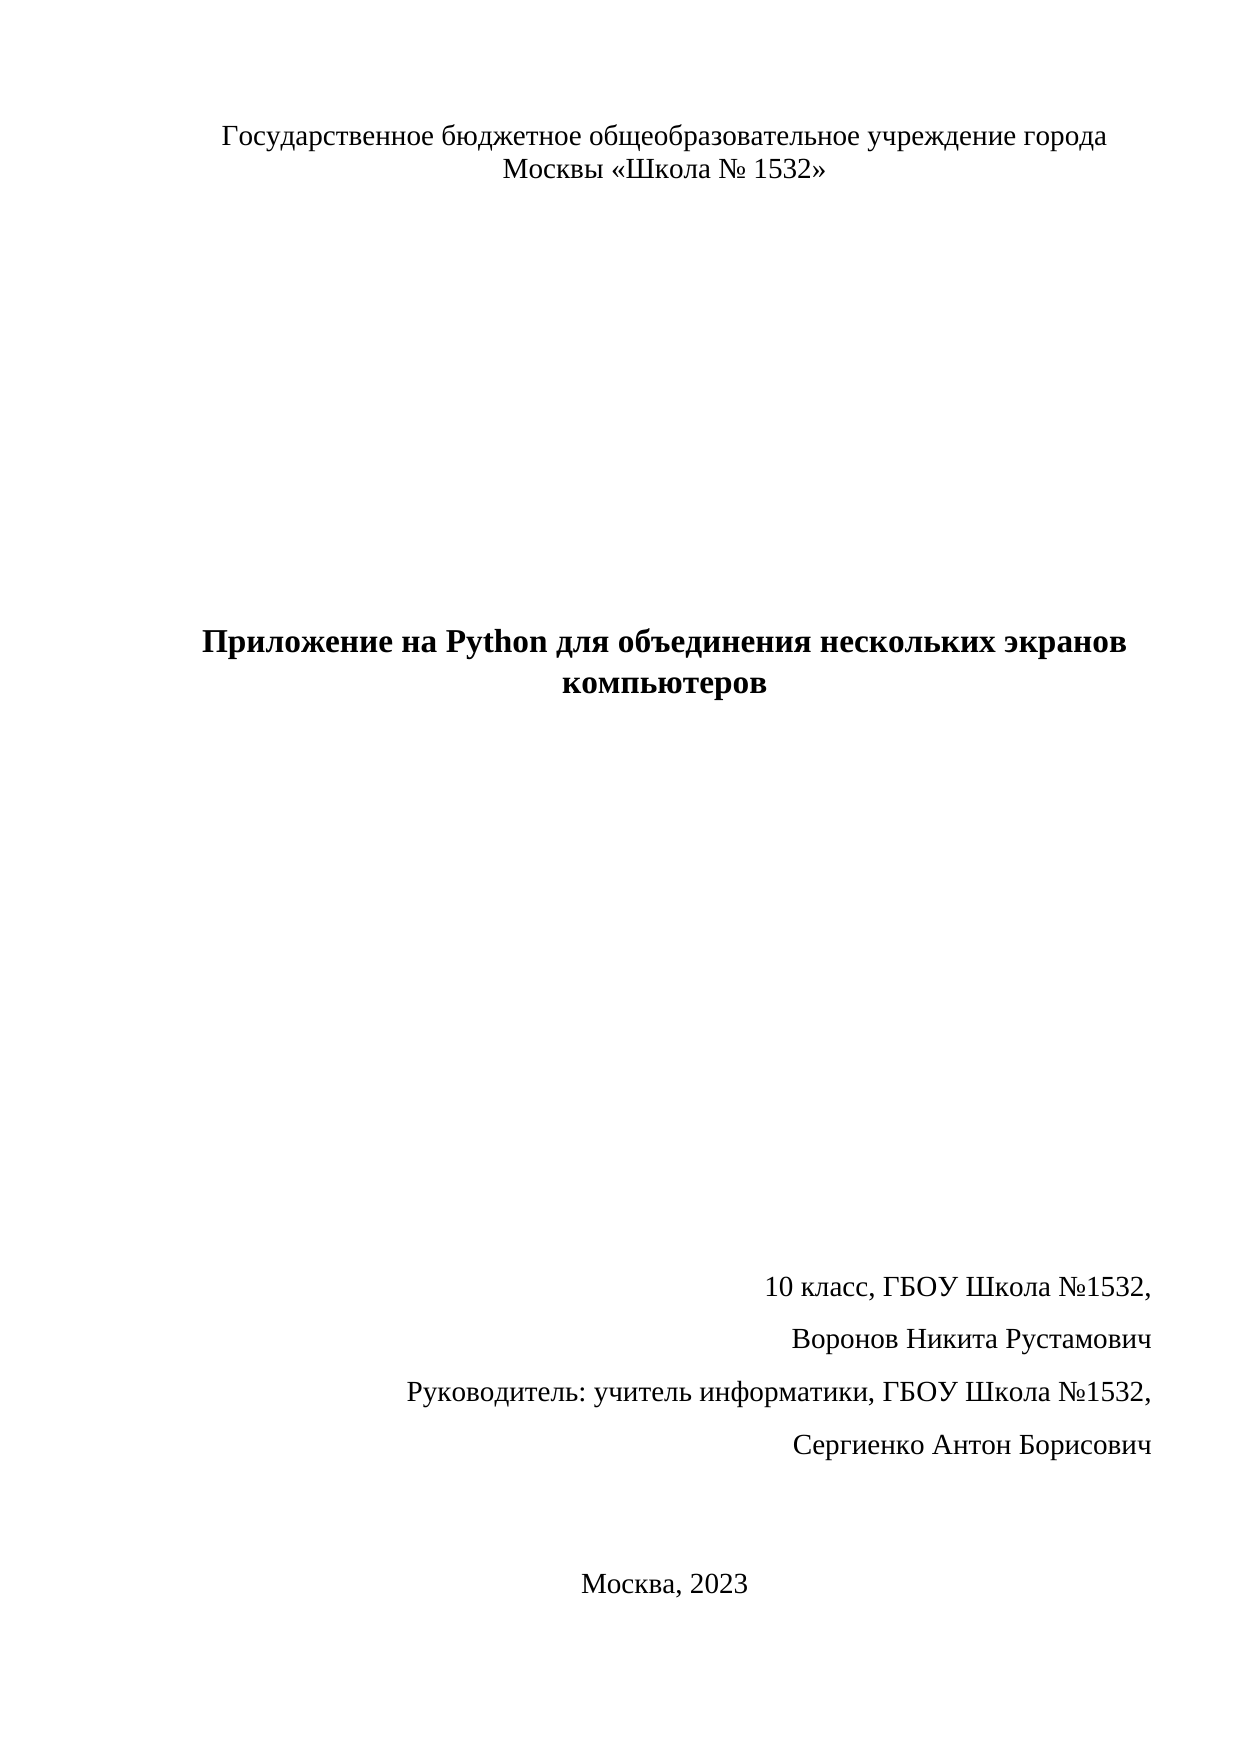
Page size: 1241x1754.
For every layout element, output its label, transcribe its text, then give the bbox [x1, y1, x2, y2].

text Государственное бюджетное общеобразовательное учреждение города Москвы «Школа № 1532» [177, 118, 1152, 185]
text Руководитель: учитель информатики, ГБОУ Школа №1532, [177, 1374, 1152, 1408]
text Москва, 2023 [177, 1566, 1152, 1600]
text 10 класс, ГБОУ Школа №1532, [177, 1269, 1152, 1302]
text Воронов Никита Рустамович [177, 1322, 1152, 1355]
text Приложение на Python для объединения нескольких экранов компьютеров [177, 621, 1152, 701]
text Сергиенко Антон Борисович [413, 1427, 1152, 1461]
